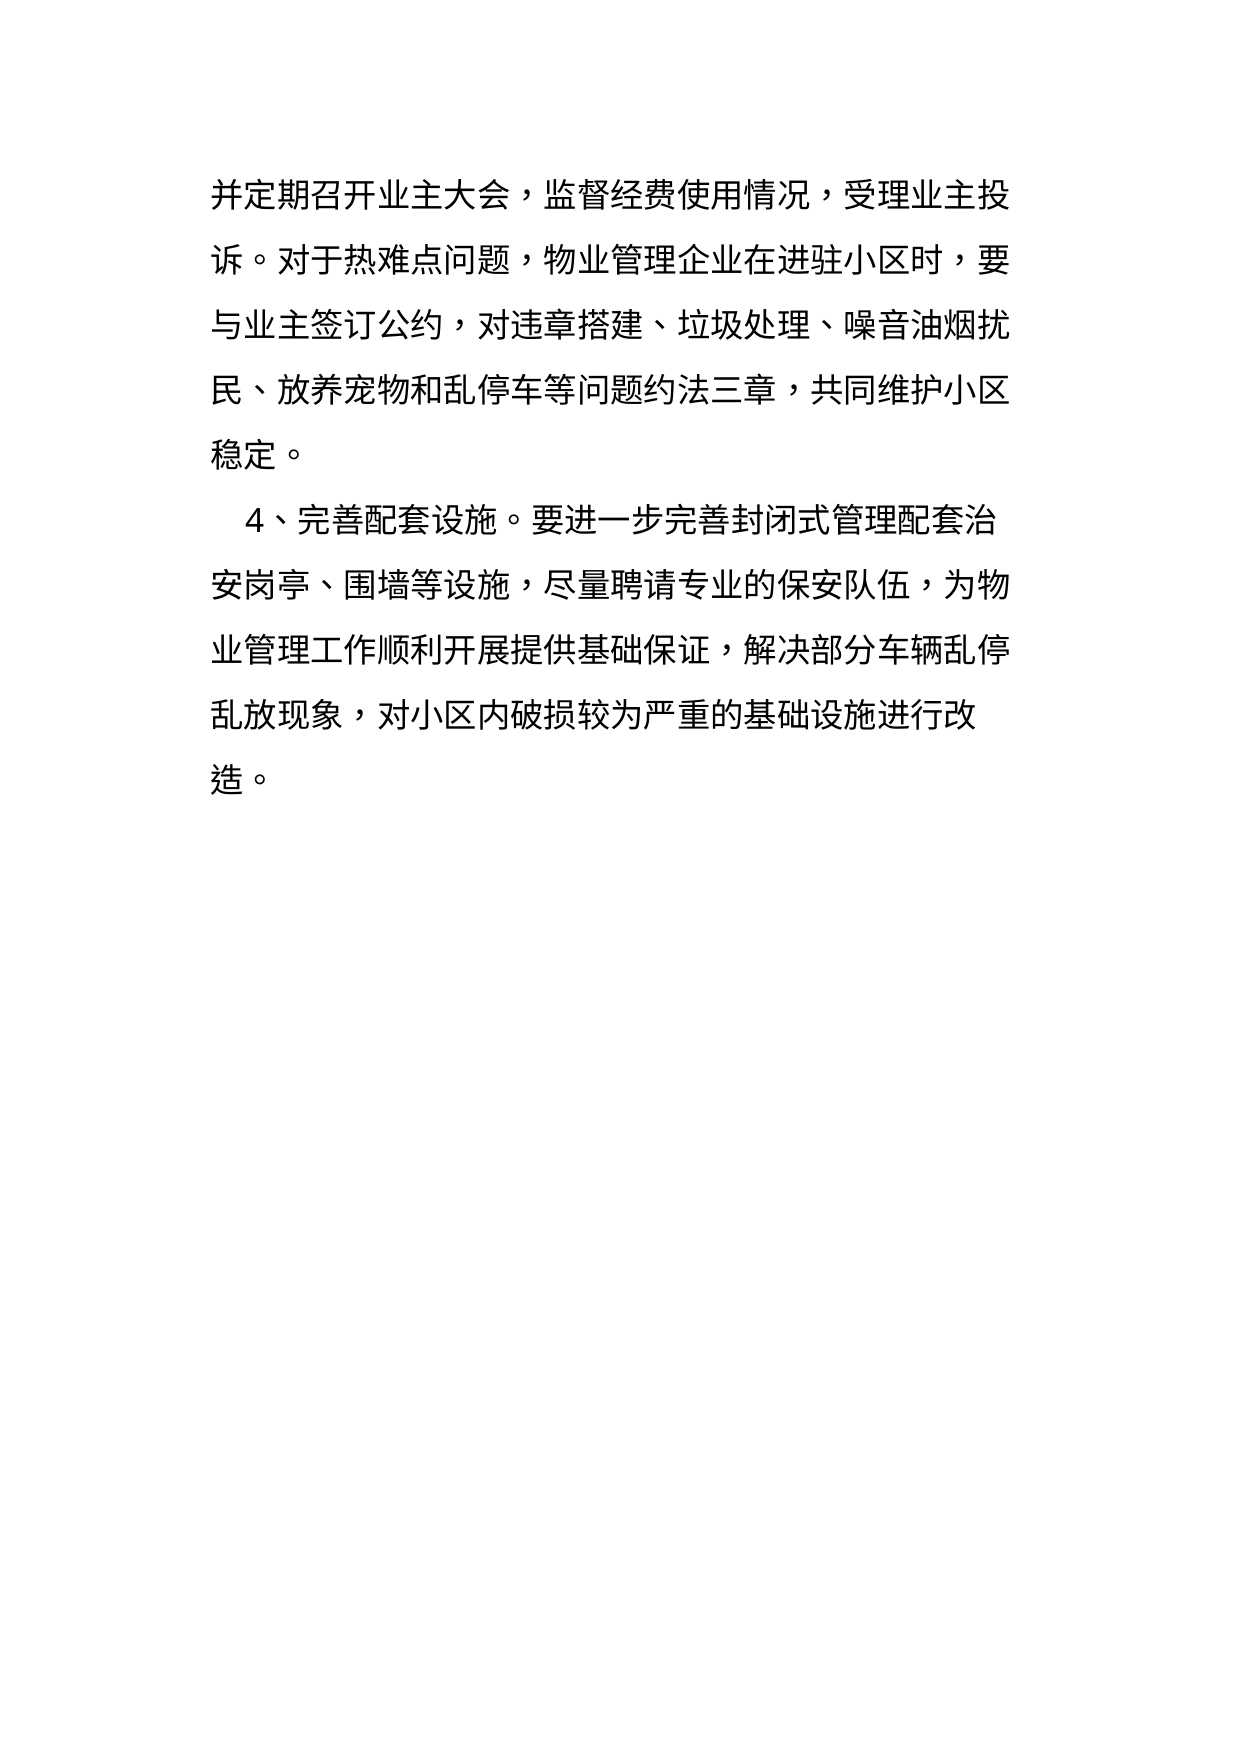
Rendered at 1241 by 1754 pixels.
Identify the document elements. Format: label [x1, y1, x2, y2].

text [210, 162, 1030, 877]
